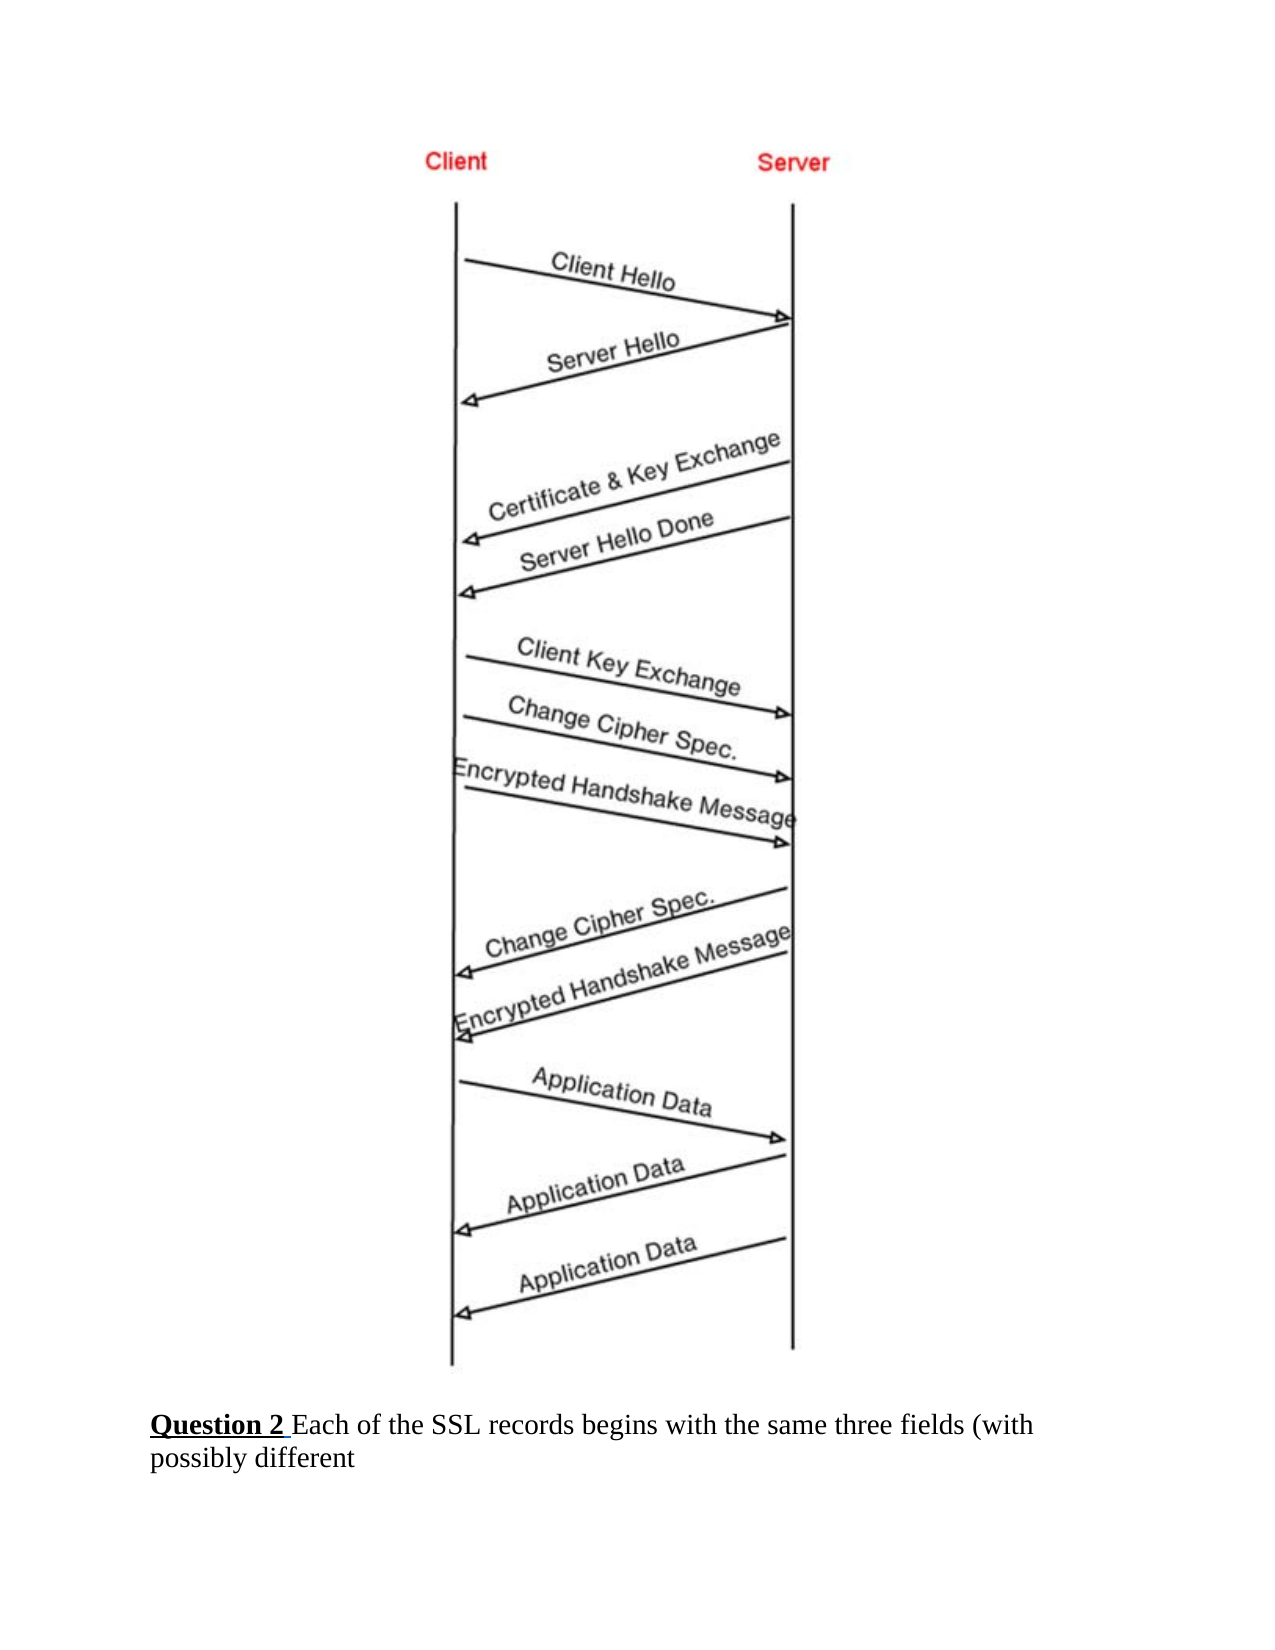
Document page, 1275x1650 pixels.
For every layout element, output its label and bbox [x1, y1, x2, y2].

picture [400, 150, 875, 1374]
text [150, 1407, 1125, 1474]
